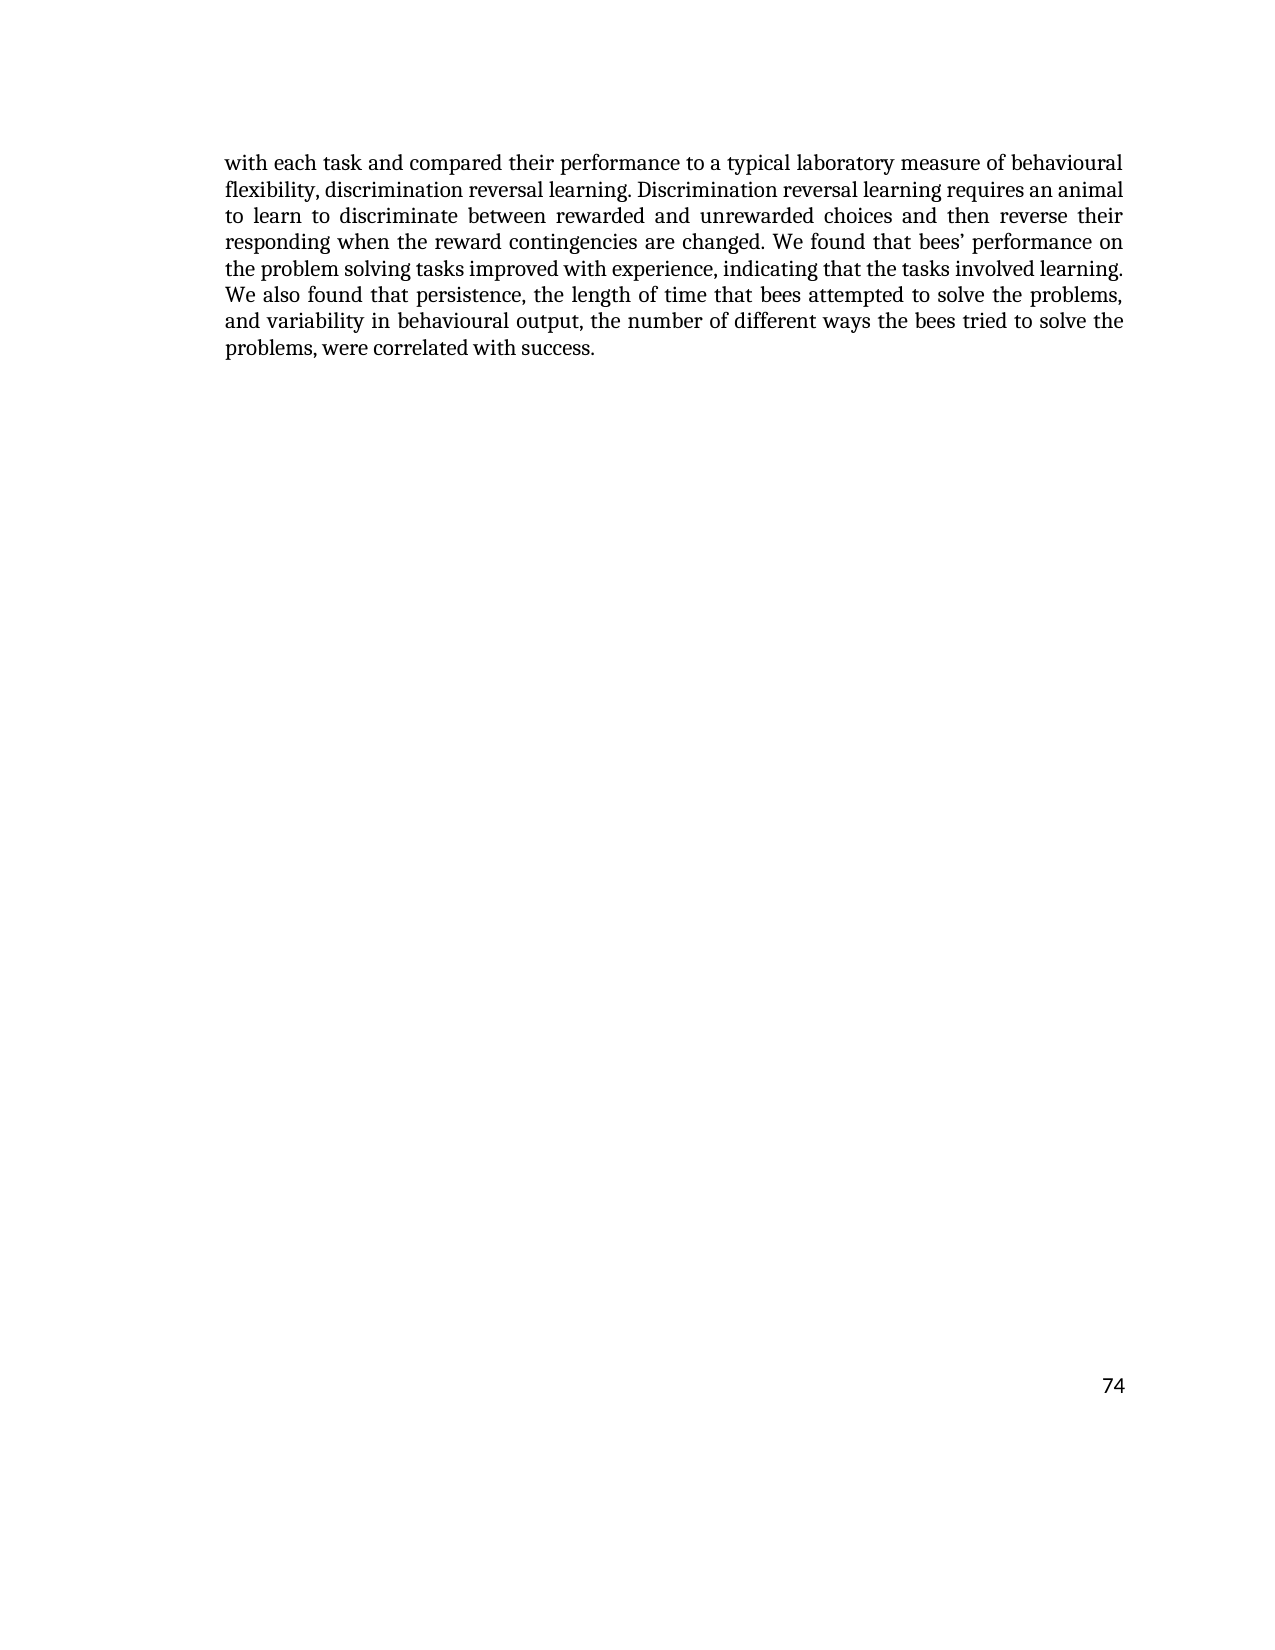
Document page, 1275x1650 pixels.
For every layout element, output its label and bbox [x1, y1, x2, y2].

text [225, 150, 1125, 361]
